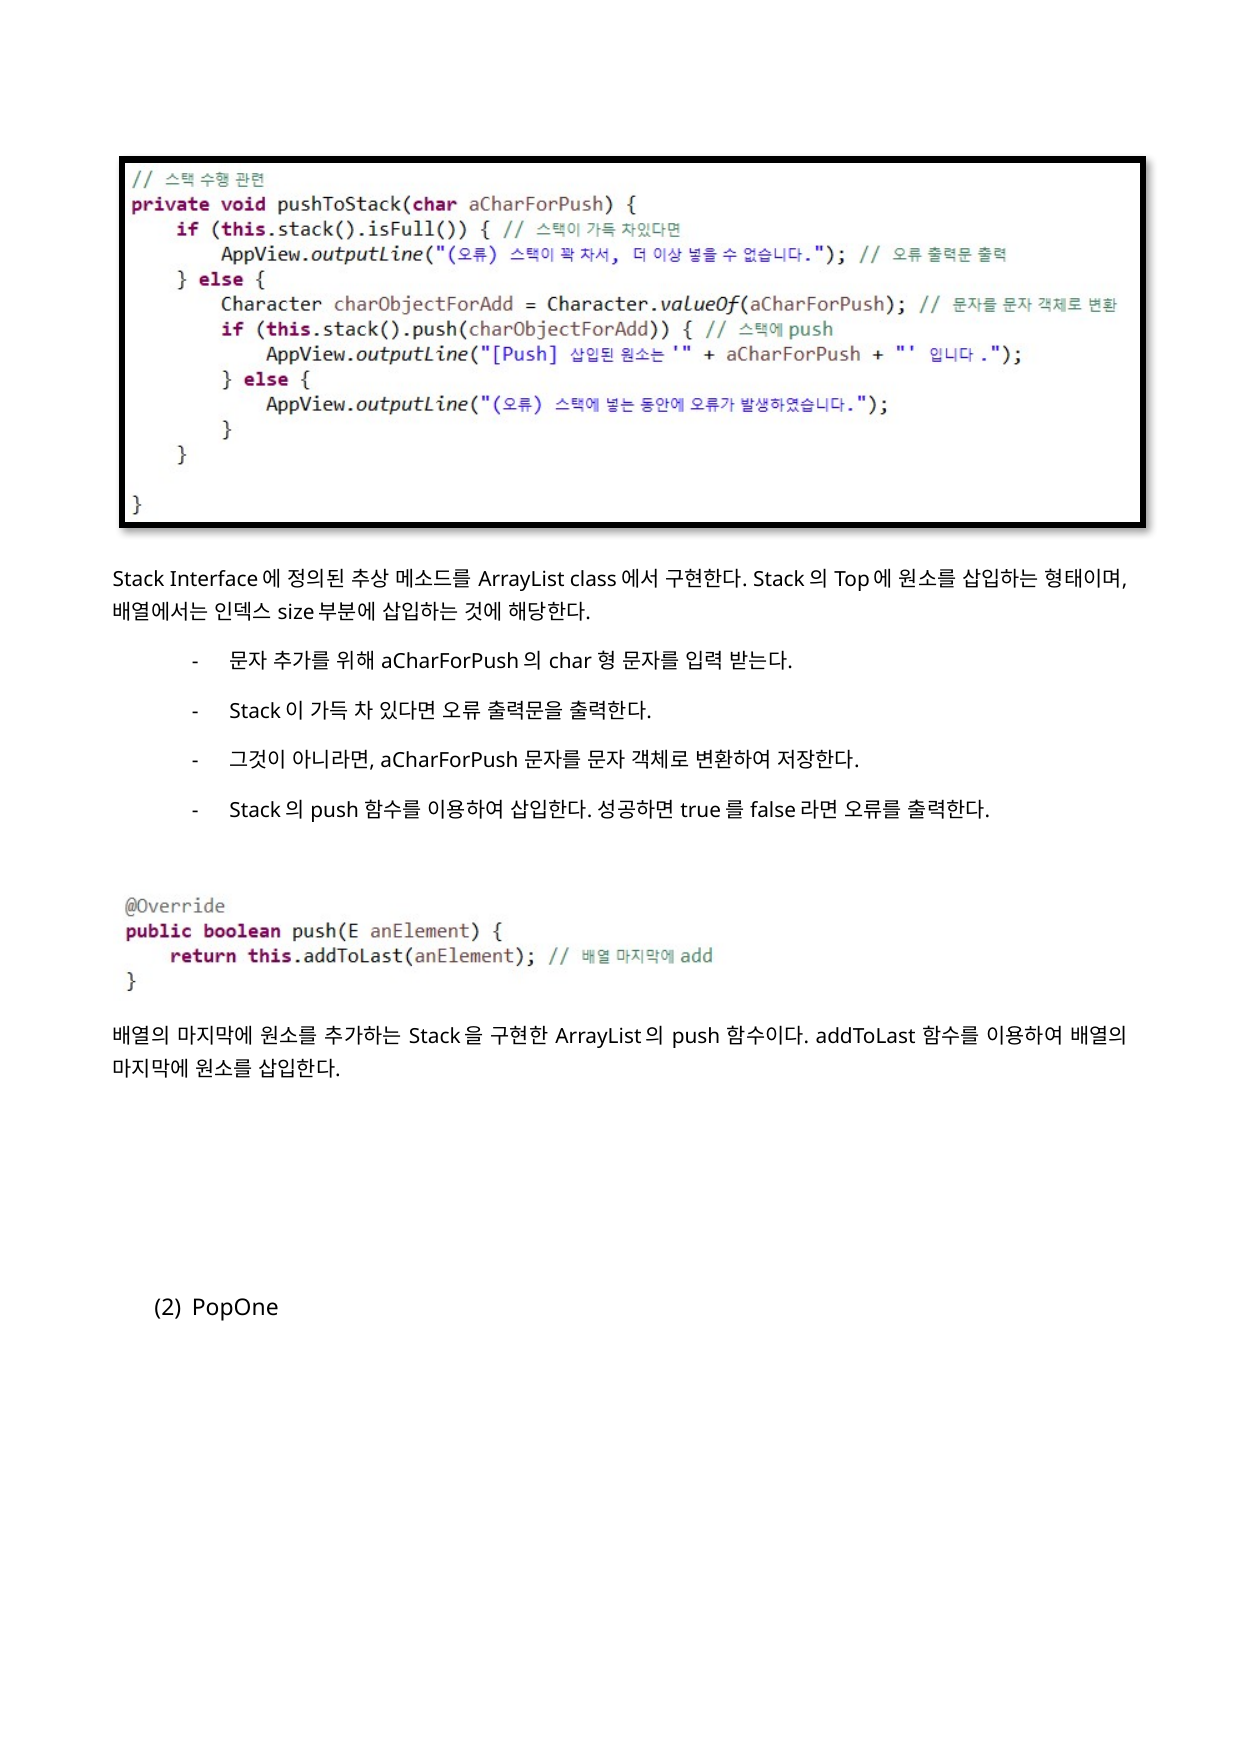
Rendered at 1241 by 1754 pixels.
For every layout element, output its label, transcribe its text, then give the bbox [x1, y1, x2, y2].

text 배열의 마지막에 원소를 추가하는 Stack을 구현한 ArrayList의 push 함수이다. addToLast 함수를 이용하여 배열의 마지막에 원소를 삽입한다. [112, 1019, 1128, 1082]
list 그것이 아니라면, aCharForPush 문자를 문자 객체로 변환하여 저장한다. [192, 743, 1128, 774]
picture [112, 889, 1128, 1001]
list 문자 추가를 위해 aCharForPush의 char 형 문자를 입력 받는다. [192, 645, 1128, 675]
picture [125, 163, 1140, 522]
list PopOne [154, 1291, 1128, 1322]
list Stack이 가득 차 있다면 오류 출력문을 출력한다. [192, 694, 1128, 724]
list Stack의 push 함수를 이용하여 삽입한다. 성공하면 true를 false라면 오류를 출력한다. [192, 793, 1128, 823]
text Stack Interface에 정의된 추상 메소드를 ArrayList class에서 구현한다. Stack의 Top에 원소를 삽입하는 형태이며, 배열에서는 인덱스 size부분에 삽입하는 것에 해당한다. [112, 563, 1128, 626]
